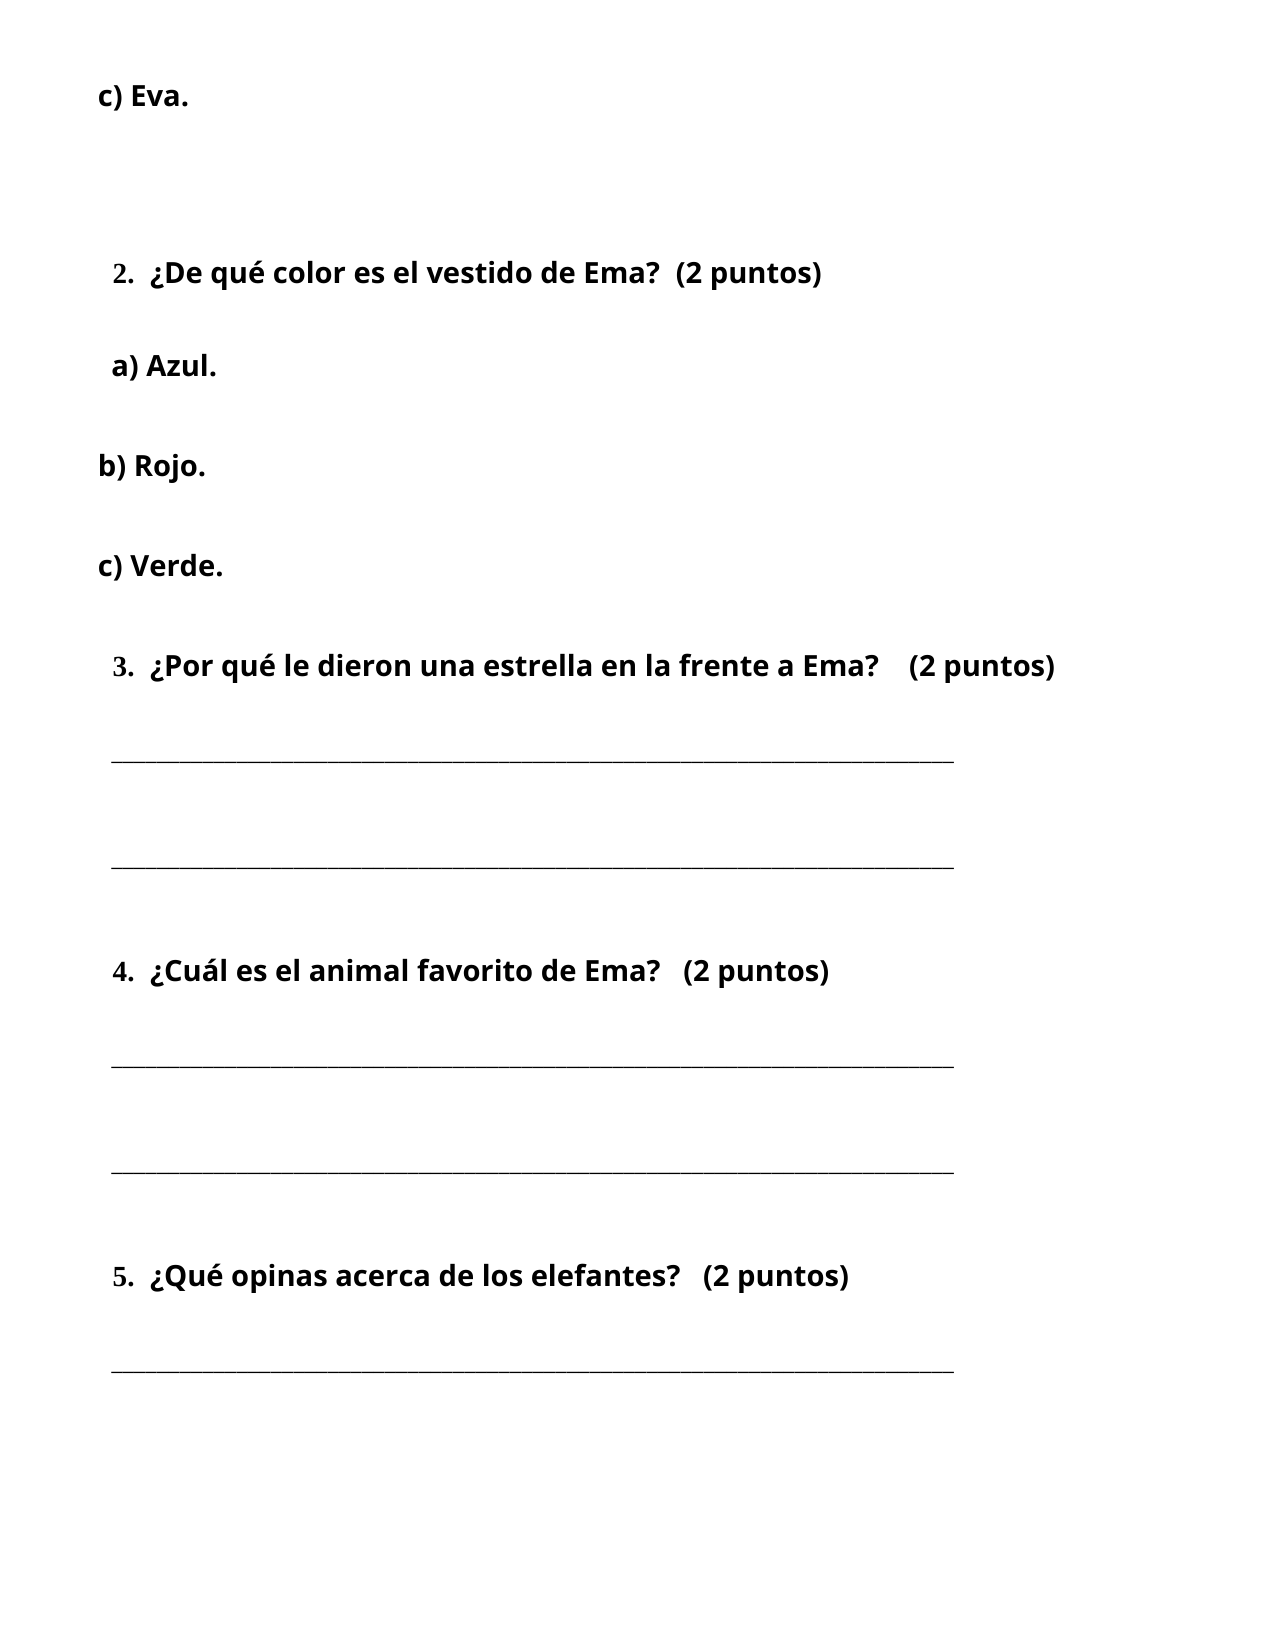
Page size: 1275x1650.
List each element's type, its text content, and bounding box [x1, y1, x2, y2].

text __________________________________________________________________________ [75, 1149, 1200, 1177]
text c) Eva. [75, 75, 1200, 115]
list ¿Qué opinas acerca de los elefantes? (2 puntos) [112, 1255, 1200, 1295]
list ¿Cuál es el animal favorito de Ema? (2 puntos) [112, 950, 1200, 990]
text c) Verde. [75, 545, 1200, 585]
text b) Rojo. [75, 445, 1200, 485]
text __________________________________________________________________________ [75, 1043, 1200, 1071]
text __________________________________________________________________________ [75, 738, 1200, 766]
text __________________________________________________________________________ [75, 844, 1200, 872]
text a) Azul. [75, 345, 1200, 384]
list ¿Por qué le dieron una estrella en la frente a Ema? (2 puntos) [112, 645, 1200, 685]
list ¿De qué color es el vestido de Ema? (2 puntos) [112, 252, 1200, 292]
text __________________________________________________________________________ [75, 1348, 1200, 1376]
